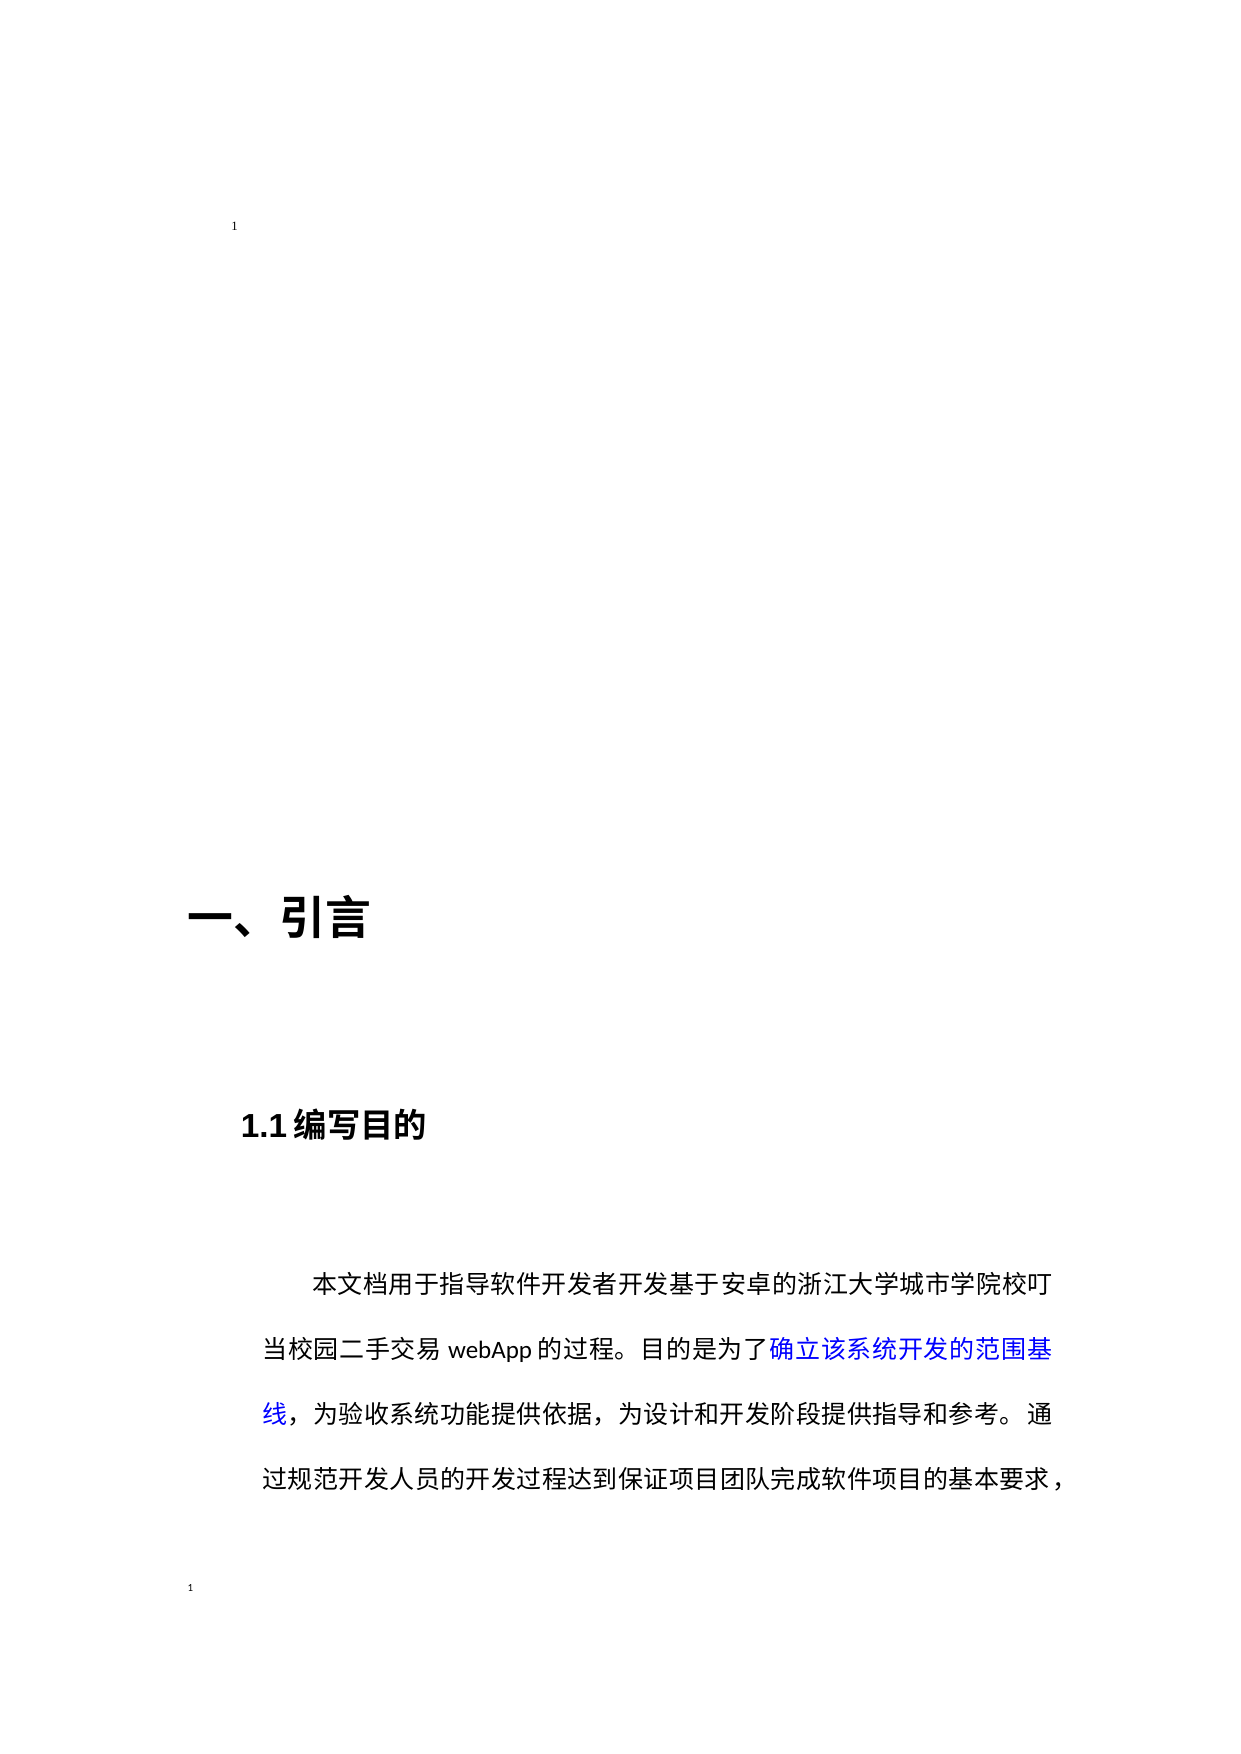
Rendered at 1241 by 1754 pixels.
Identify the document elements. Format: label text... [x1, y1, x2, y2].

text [262, 1250, 1053, 1510]
subtitle 一、引言 [187, 866, 1053, 963]
subtitle 1.1编写目的 [187, 1091, 1053, 1156]
